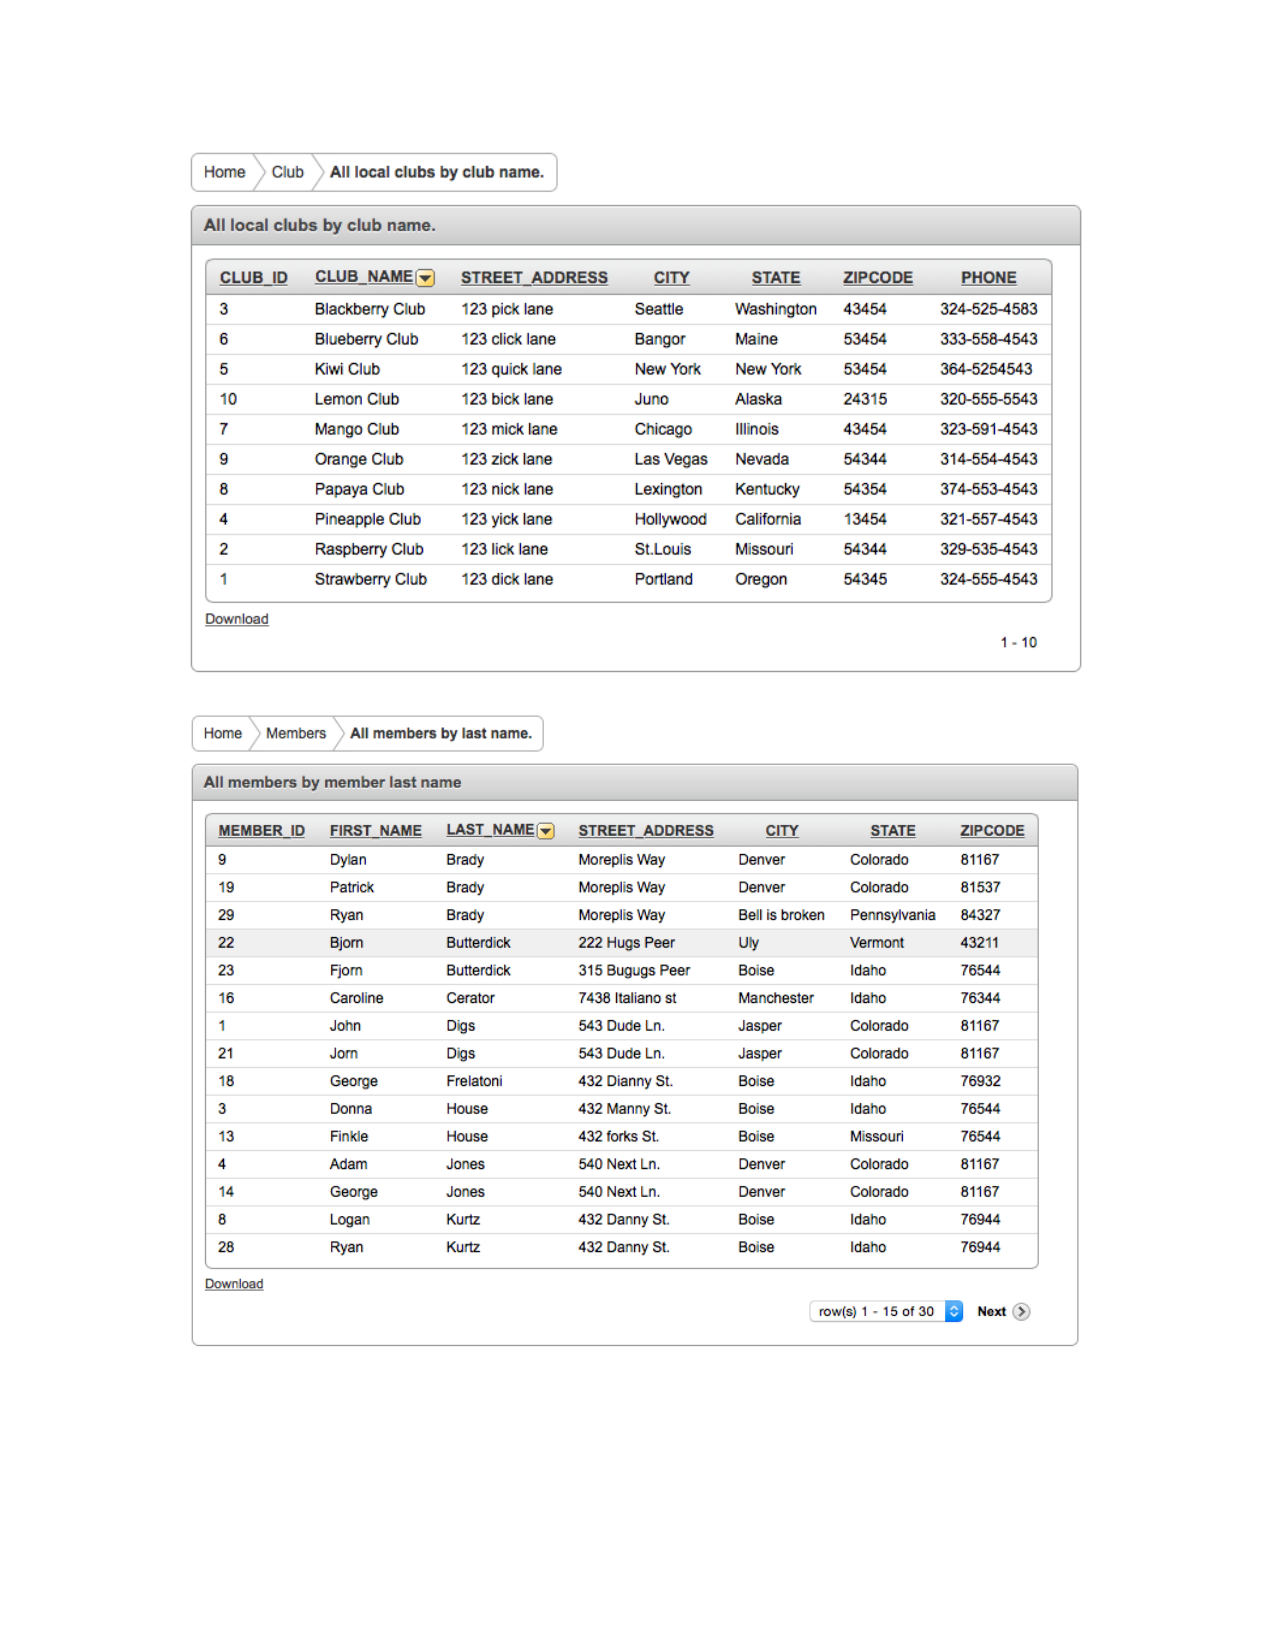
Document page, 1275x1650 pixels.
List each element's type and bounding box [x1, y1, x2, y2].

picture [187, 712, 1087, 1357]
picture [187, 150, 1088, 684]
